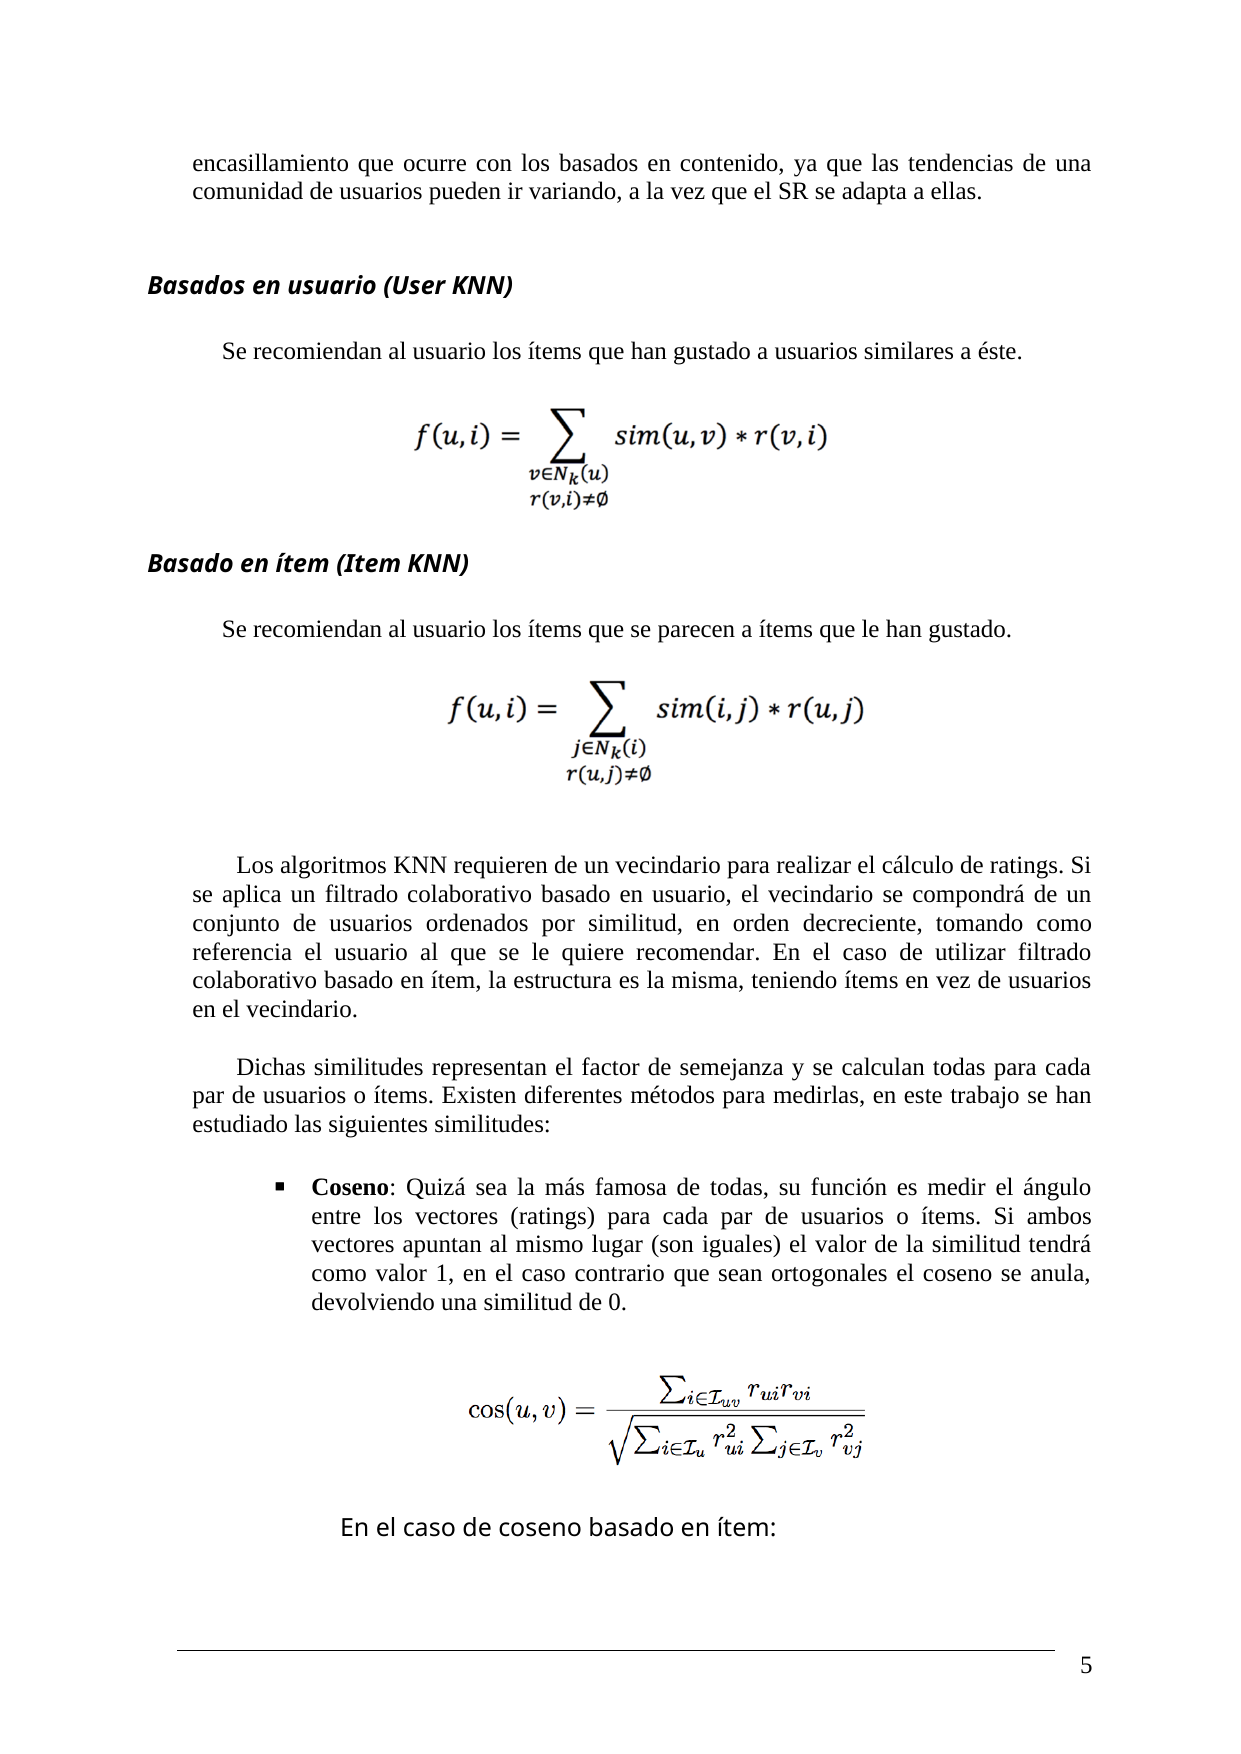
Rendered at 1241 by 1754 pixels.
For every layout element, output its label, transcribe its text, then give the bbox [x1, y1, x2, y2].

picture [465, 1350, 879, 1476]
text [192, 148, 1092, 205]
list En el caso de coseno basado en ítem: [297, 1509, 1092, 1543]
picture [443, 671, 872, 793]
text Basados en usuario (User KNN) [147, 268, 1092, 302]
text Se recomiendan al usuario los ítems que han gustado a usuarios similares a éste. [192, 336, 1092, 365]
text Los algoritmos KNN requieren de un vecindario para realizar el cálculo de ratings. Si se aplica un filtrado colaborativo basado en usuario, el vecindario se compondrá de un conjunto de usuarios ordenados por similitud, en orden decreciente, tomando como referencia el usuario al que se le quiere recomendar. En el caso de utilizar filtrado colaborativo basado en ítem, la estructura es la misma, teniendo ítems en vez de usuarios en el vecindario. [192, 851, 1092, 1023]
picture [410, 398, 830, 512]
text Dichas similitudes representan el factor de semejanza y se calculan todas para cada par de usuarios o ítems. Existen diferentes métodos para medirlas, en este trabajo se han estudiado las siguientes similitudes: [192, 1052, 1092, 1138]
list Coseno: Quizá sea la más famosa de todas, su función es medir el ángulo entre los vectores (ratings) para cada par de usuarios o ítems. Si ambos vectores apuntan al mismo lugar (son iguales) el valor de la similitud tendrá como valor 1, en el caso contrario que sean ortogonales el coseno se anula, devolviendo una similitud de 0. [274, 1172, 1092, 1316]
text Basado en ítem (Item KNN) [147, 546, 1092, 580]
text Se recomiendan al usuario los ítems que se parecen a ítems que le han gustado. [192, 614, 1092, 643]
